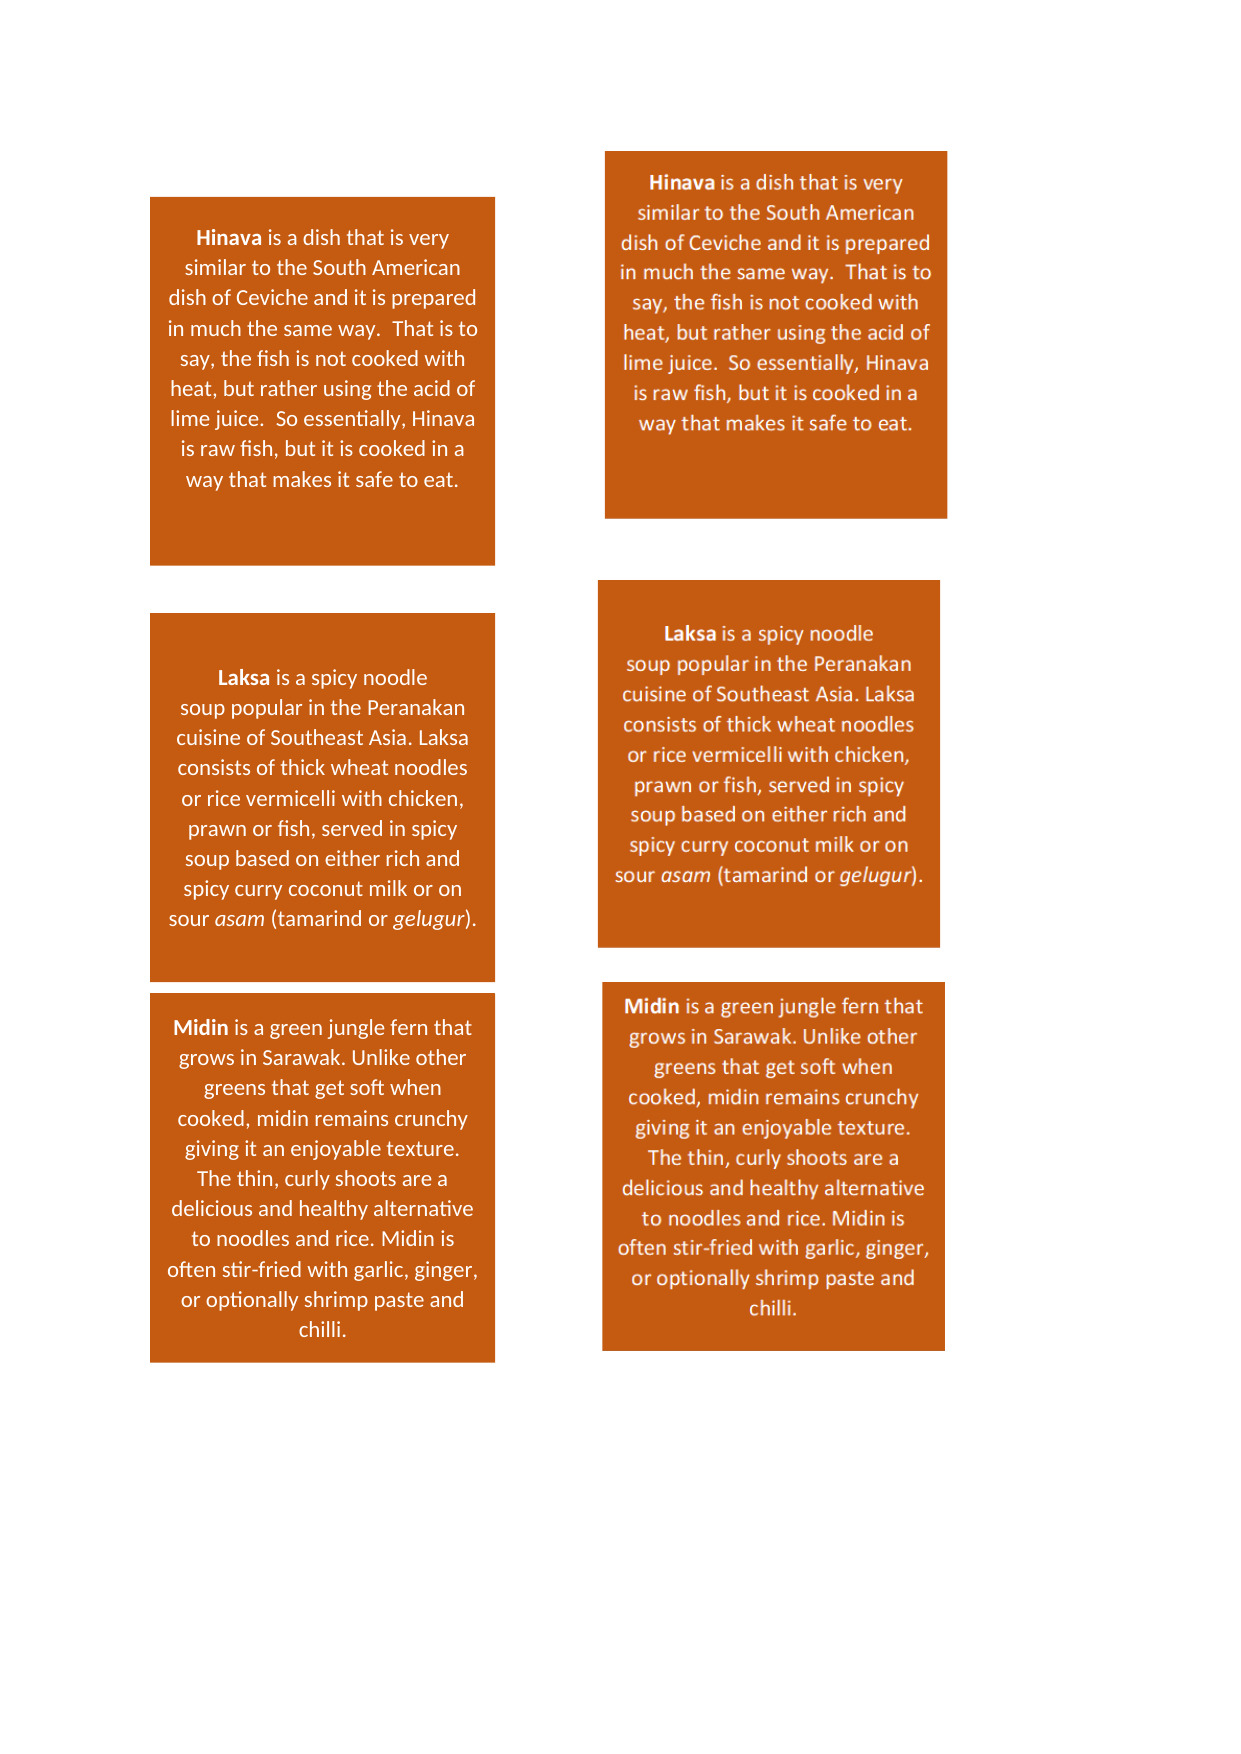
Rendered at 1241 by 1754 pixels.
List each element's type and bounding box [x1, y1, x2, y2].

picture [603, 151, 948, 517]
picture [601, 982, 945, 1349]
picture [596, 580, 941, 946]
